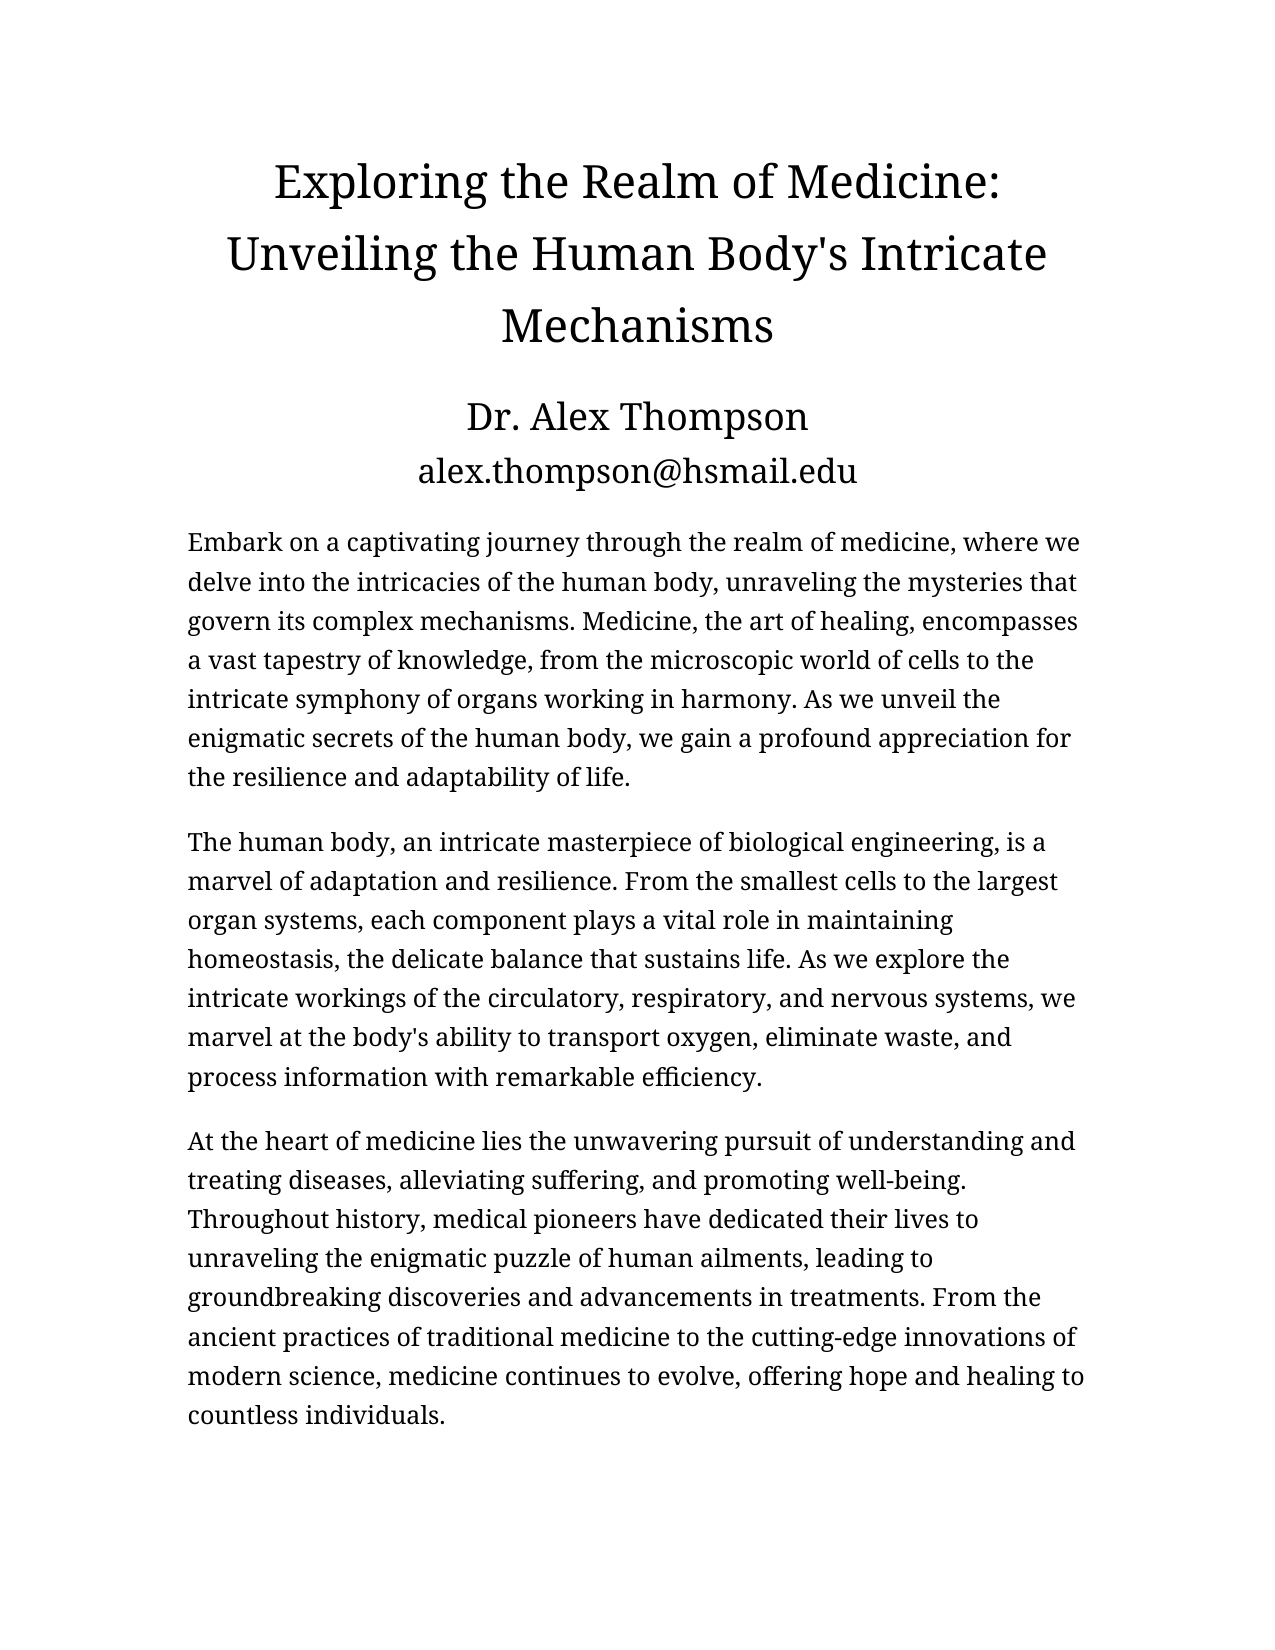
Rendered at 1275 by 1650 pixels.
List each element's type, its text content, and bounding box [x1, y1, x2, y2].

text At the heart of medicine lies the unwavering pursuit of understanding and treating diseases, alleviating suffering, and promoting well-being. Throughout history, medical pioneers have dedicated their lives to unraveling the enigmatic puzzle of human ailments, leading to groundbreaking discoveries and advancements in treatments. From the ancient practices of traditional medicine to the cutting-edge innovations of modern science, medicine continues to evolve, offering hope and healing to countless individuals. [187, 1123, 1087, 1432]
text Exploring the Realm of Medicine: Unveiling the Human Body's Intricate Mechanisms [187, 150, 1087, 356]
text Dr. Alex Thompson alex.thompson@hsmail.edu [187, 390, 1087, 493]
text The human body, an intricate masterpiece of biological engineering, is a marvel of adaptation and resilience. From the smallest cells to the largest organ systems, each component plays a vital role in maintaining homeostasis, the delicate balance that sustains life. As we explore the intricate workings of the circulatory, respiratory, and nervous systems, we marvel at the body's ability to transport oxygen, eliminate waste, and process information with remarkable efficiency. [187, 824, 1087, 1093]
text Embark on a captivating journey through the realm of medicine, where we delve into the intricacies of the human body, unraveling the mysteries that govern its complex mechanisms. Medicine, the art of healing, encompasses a vast tapestry of knowledge, from the microscopic world of cells to the intricate symphony of organs working in harmony. As we unveil the enigmatic secrets of the human body, we gain a profound appreciation for the resilience and adaptability of life. [187, 525, 1087, 794]
